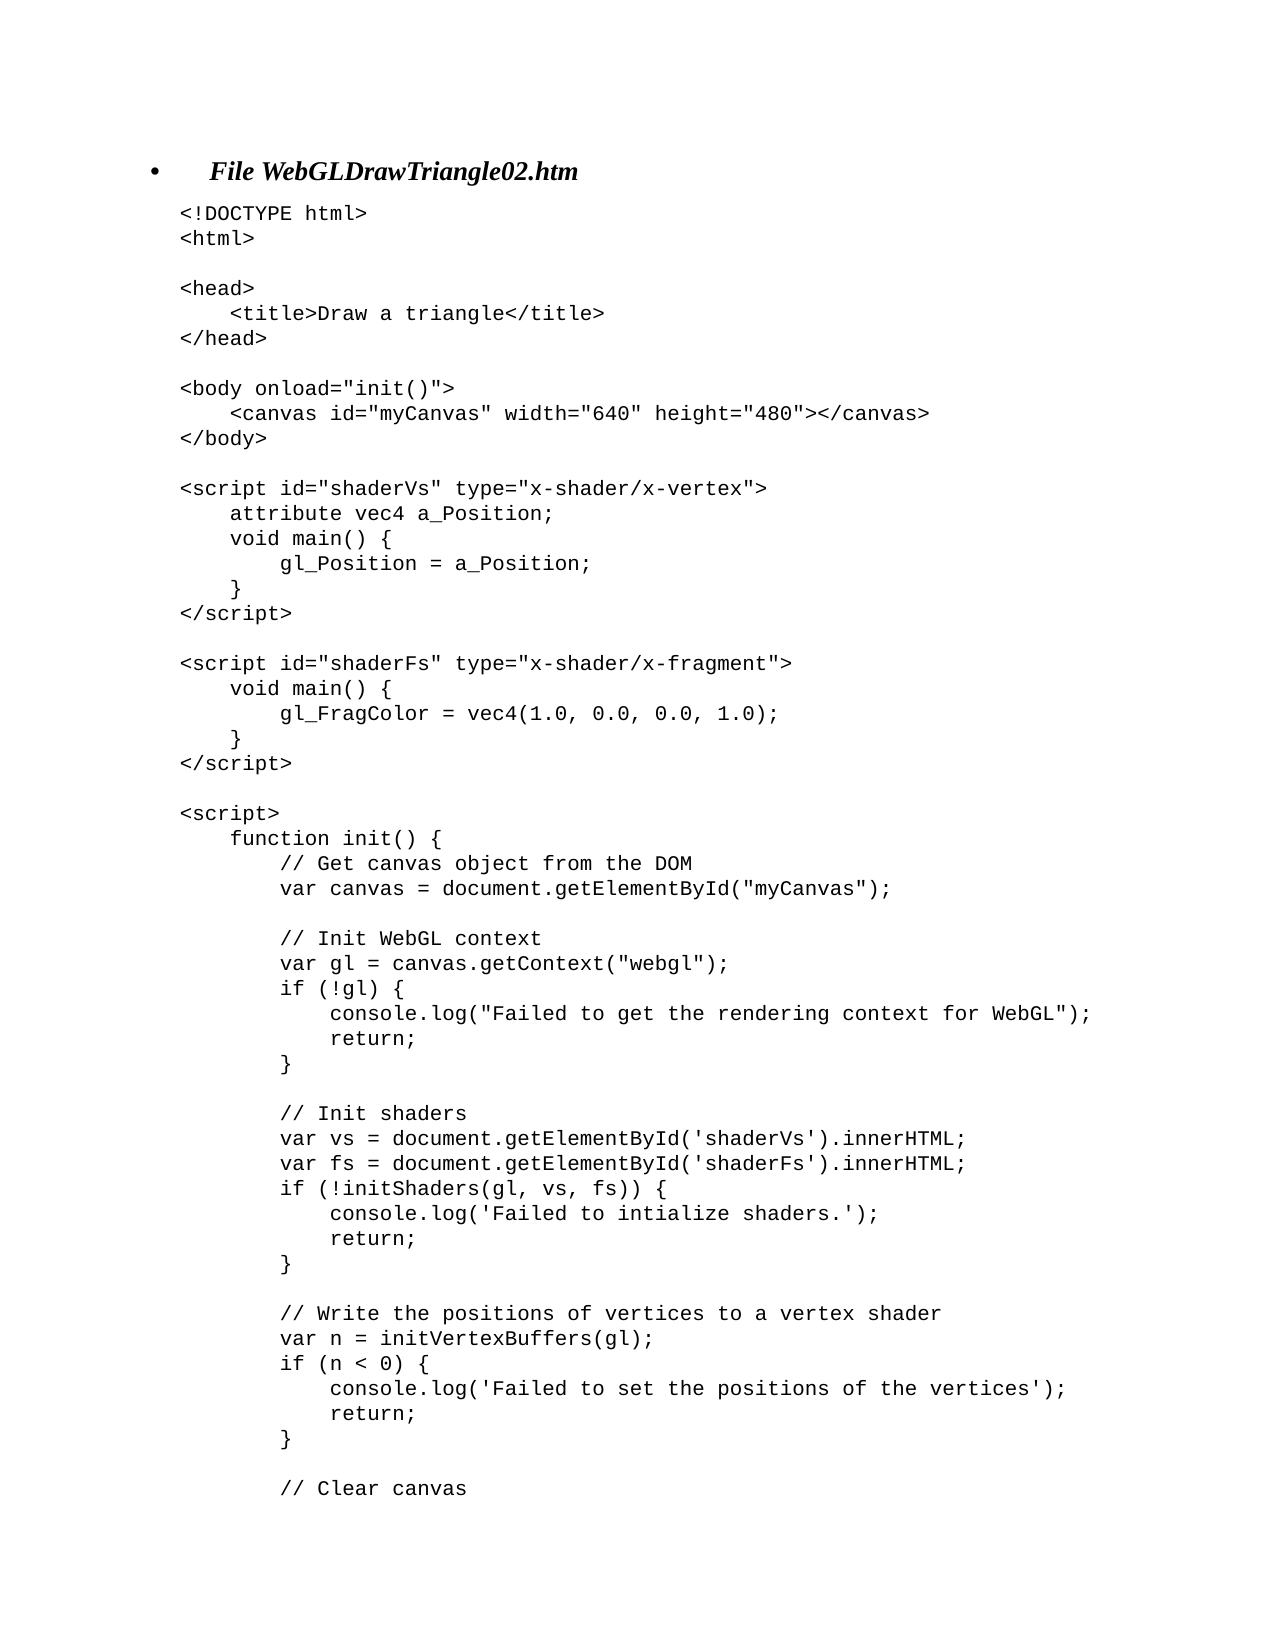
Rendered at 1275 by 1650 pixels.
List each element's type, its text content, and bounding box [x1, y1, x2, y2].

text void main() { [179, 675, 1125, 700]
text return; [179, 1400, 1125, 1425]
text } [179, 1050, 1125, 1075]
text </head> [179, 325, 1125, 350]
text var vs = document.getElementById('shaderVs').innerHTML; [179, 1125, 1125, 1150]
text // Clear canvas [179, 1475, 1125, 1500]
text <body onload="init()"> [179, 375, 1125, 400]
text return; [179, 1225, 1125, 1250]
text console.log('Failed to intialize shaders.'); [179, 1200, 1125, 1225]
text console.log("Failed to get the rendering context for WebGL"); [179, 1000, 1125, 1025]
text </script> [179, 750, 1125, 775]
text if (!initShaders(gl, vs, fs)) { [179, 1175, 1125, 1200]
text <!DOCTYPE html> [179, 200, 1125, 225]
text <html> [179, 225, 1125, 250]
text function init() { [179, 825, 1125, 850]
text <script id="shaderFs" type="x-shader/x-fragment"> [179, 650, 1125, 675]
text <head> [179, 275, 1125, 300]
text gl_Position = a_Position; [179, 550, 1125, 575]
text console.log('Failed to set the positions of the vertices'); [179, 1375, 1125, 1400]
text } [179, 575, 1125, 600]
text void main() { [179, 525, 1125, 550]
text // Init shaders [179, 1100, 1125, 1125]
text <canvas id="myCanvas" width="640" height="480"></canvas> [179, 400, 1125, 425]
text attribute vec4 a_Position; [179, 500, 1125, 525]
text var canvas = document.getElementById("myCanvas"); [179, 875, 1125, 900]
text var gl = canvas.getContext("webgl"); [179, 950, 1125, 975]
text } [179, 1250, 1125, 1275]
text </script> [179, 600, 1125, 625]
text <title>Draw a triangle</title> [179, 300, 1125, 325]
text if (n < 0) { [179, 1350, 1125, 1375]
text gl_FragColor = vec4(1.0, 0.0, 0.0, 1.0); [179, 700, 1125, 725]
text return; [179, 1025, 1125, 1050]
text // Get canvas object from the DOM [179, 850, 1125, 875]
text var fs = document.getElementById('shaderFs').innerHTML; [179, 1150, 1125, 1175]
text } [179, 1425, 1125, 1450]
text // Write the positions of vertices to a vertex shader [179, 1300, 1125, 1325]
text <script> [179, 800, 1125, 825]
text if (!gl) { [179, 975, 1125, 1000]
text } [179, 725, 1125, 750]
list File WebGLDrawTriangle02.htm [150, 150, 1125, 187]
text var n = initVertexBuffers(gl); [179, 1325, 1125, 1350]
text // Init WebGL context [179, 925, 1125, 950]
text <script id="shaderVs" type="x-shader/x-vertex"> [179, 475, 1125, 500]
text </body> [179, 425, 1125, 450]
